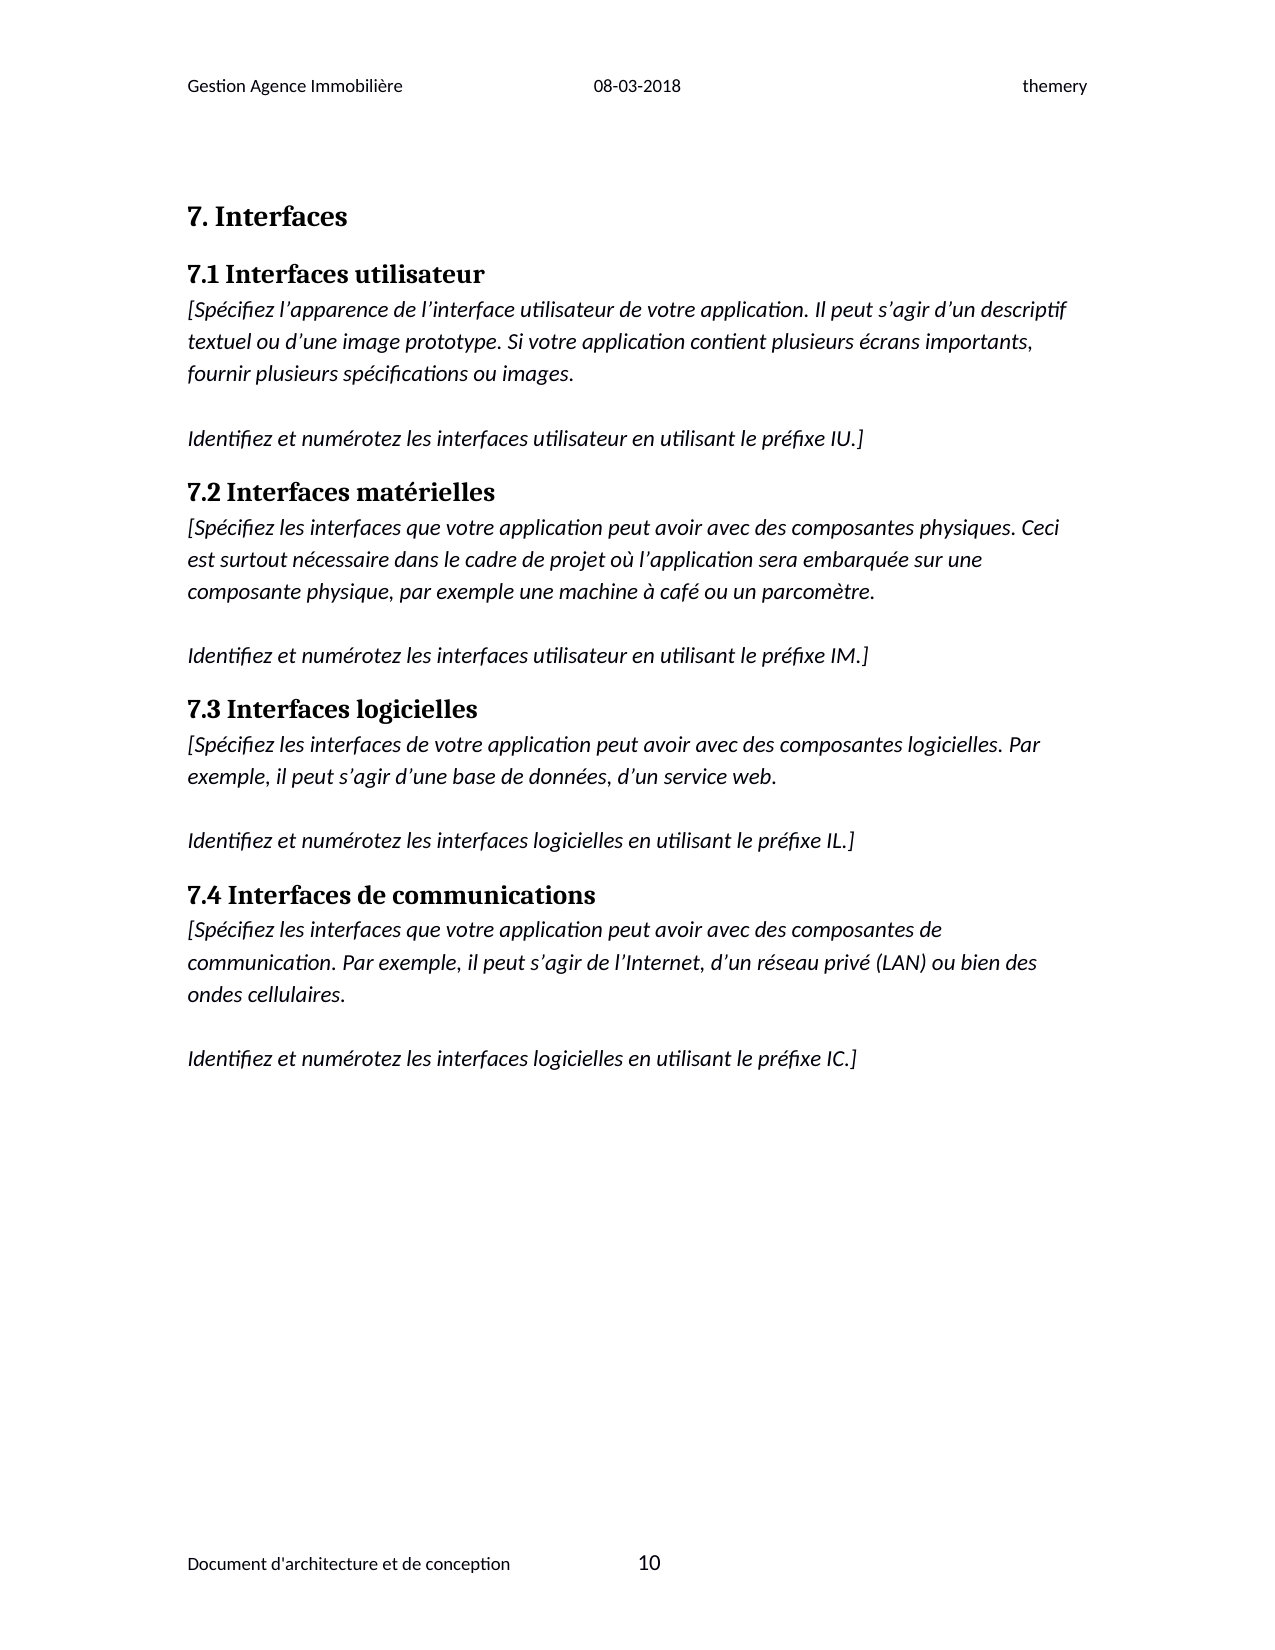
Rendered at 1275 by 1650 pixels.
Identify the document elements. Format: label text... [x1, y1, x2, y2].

subtitle 7.2 Interfaces matérielles [187, 477, 1088, 508]
subtitle 7.3 Interfaces logicielles [187, 694, 1088, 726]
subtitle 7.4 Interfaces de communications [187, 880, 1088, 911]
subtitle 7.1 Interfaces utilisateur [187, 259, 1088, 291]
text [Spécifiez l’apparence de l’interface utilisateur de votre application. Il peut s’agir d’un descriptif textuel ou d’une image prototype. Si votre application contient plusieurs écrans importants, fournir plusieurs spécifications ou images. Identifiez et numérotez les interfaces utilisateur en utilisant le préfixe IU.] [187, 295, 1088, 452]
text [Spécifiez les interfaces que votre application peut avoir avec des composantes physiques. Ceci est surtout nécessaire dans le cadre de projet où l’application sera embarquée sur une composante physique, par exemple une machine à café ou un parcomètre. Identifiez et numérotez les interfaces utilisateur en utilisant le préfixe IM.] [187, 513, 1088, 669]
text [Spécifiez les interfaces de votre application peut avoir avec des composantes logicielles. Par exemple, il peut s’agir d’une base de données, d’un service web. Identifiez et numérotez les interfaces logicielles en utilisant le préfixe IL.] [187, 730, 1088, 855]
subtitle 7. Interfaces [187, 200, 1088, 233]
text [Spécifiez les interfaces que votre application peut avoir avec des composantes de communication. Par exemple, il peut s’agir de l’Internet, d’un réseau privé (LAN) ou bien des ondes cellulaires. Identifiez et numérotez les interfaces logicielles en utilisant le préfixe IC.] [187, 915, 1088, 1072]
